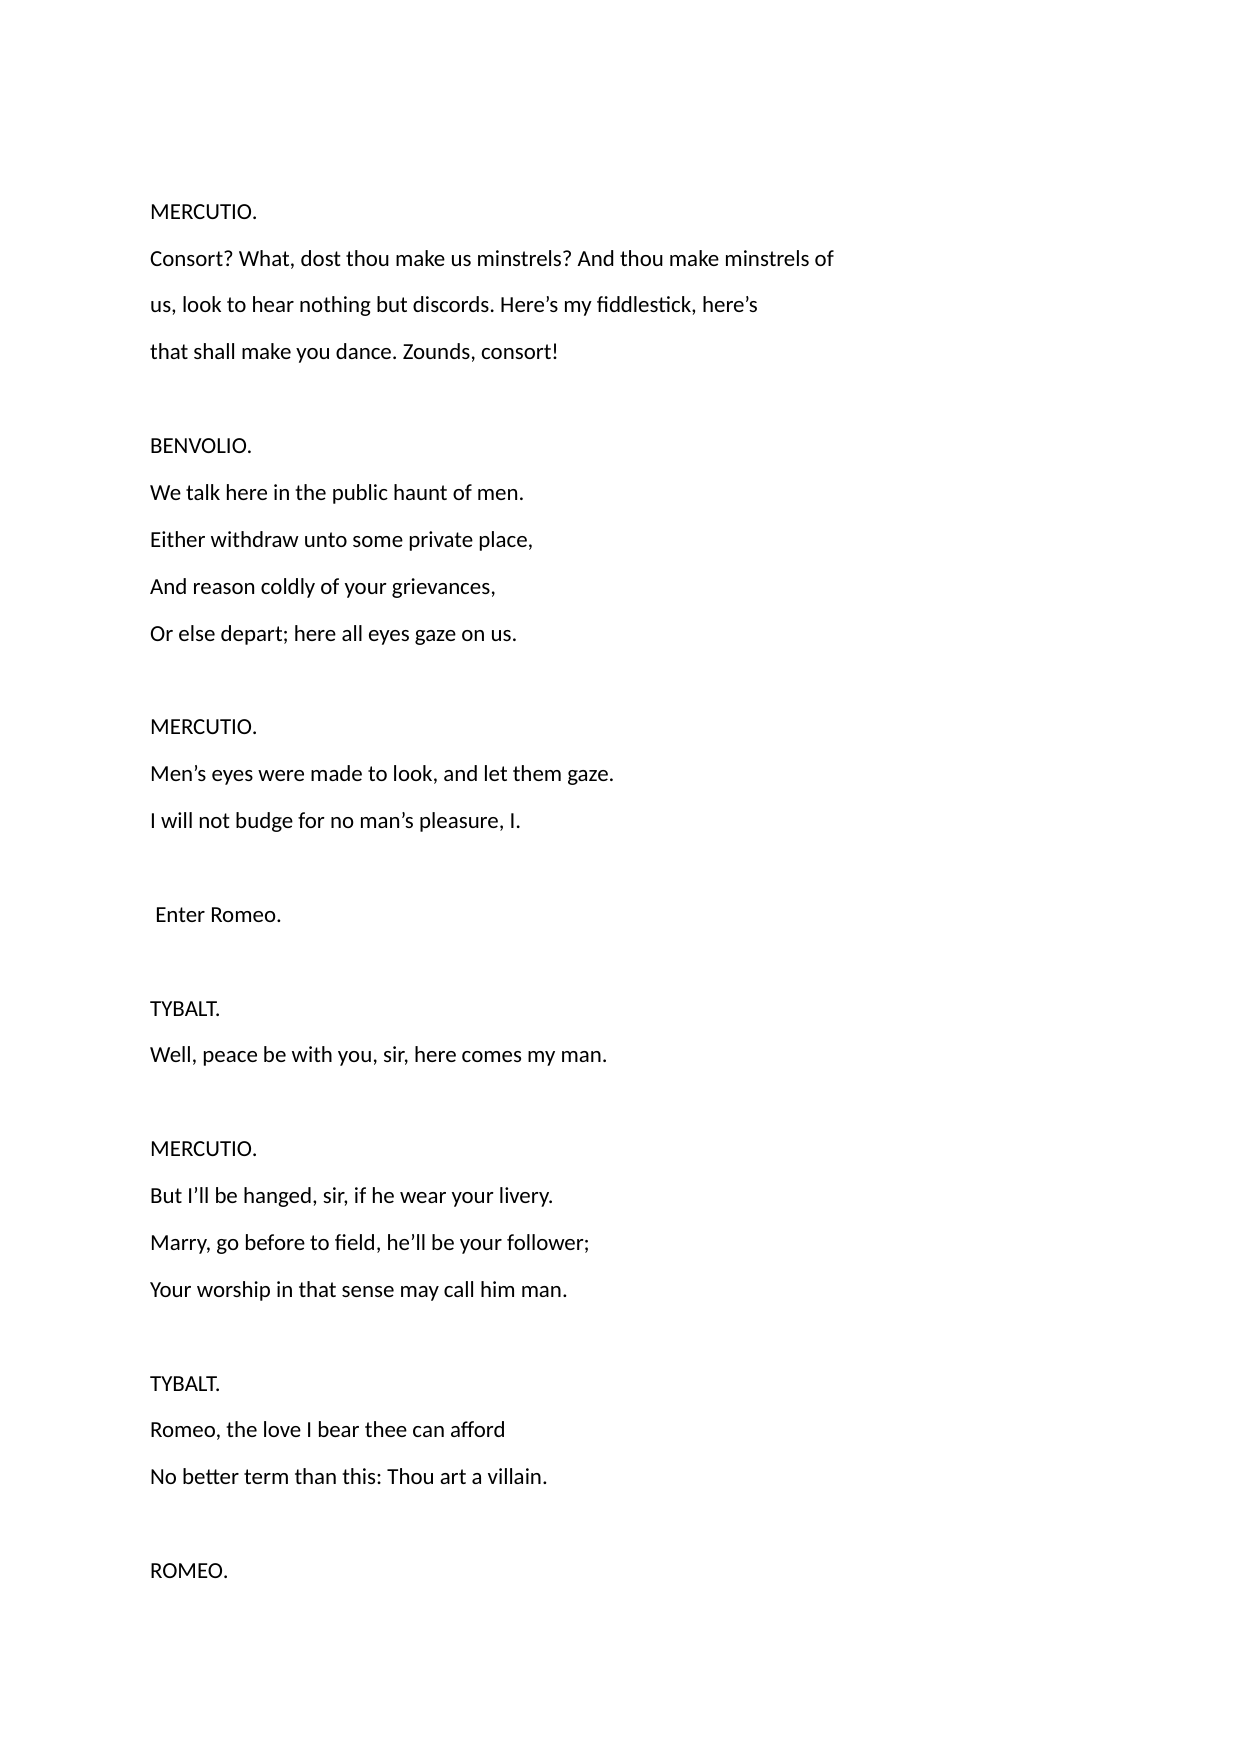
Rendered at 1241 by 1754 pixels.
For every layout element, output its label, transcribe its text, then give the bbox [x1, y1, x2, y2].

text BENVOLIO. [150, 431, 1090, 459]
text MERCUTIO. [150, 1134, 1090, 1162]
text TYBALT. [150, 1369, 1090, 1397]
text us, look to hear nothing but discords. Here’s my fiddlestick, here’s [150, 291, 1090, 319]
text And reason coldly of your grievances, [150, 572, 1090, 600]
text that shall make you dance. Zounds, consort! [150, 337, 1090, 366]
text Well, peace be with you, sir, here comes my man. [150, 1041, 1090, 1069]
text Enter Romeo. [150, 900, 1090, 928]
text Your worship in that sense may call him man. [150, 1275, 1090, 1303]
text I will not budge for no man’s pleasure, I. [150, 806, 1090, 834]
text Marry, go before to field, he’ll be your follower; [150, 1228, 1090, 1256]
text TYBALT. [150, 994, 1090, 1022]
text MERCUTIO. [150, 712, 1090, 741]
text ROMEO. [150, 1556, 1090, 1584]
text We talk here in the public haunt of men. [150, 478, 1090, 506]
text Consort? What, dost thou make us minstrels? And thou make minstrels of [150, 244, 1090, 272]
text MERCUTIO. [150, 197, 1090, 225]
text Either withdraw unto some private place, [150, 525, 1090, 553]
text No better term than this: Thou art a villain. [150, 1462, 1090, 1491]
text But I’ll be hanged, sir, if he wear your livery. [150, 1181, 1090, 1209]
text Or else depart; here all eyes gaze on us. [150, 619, 1090, 647]
text Men’s eyes were made to look, and let them gaze. [150, 759, 1090, 787]
text Romeo, the love I bear thee can afford [150, 1416, 1090, 1444]
